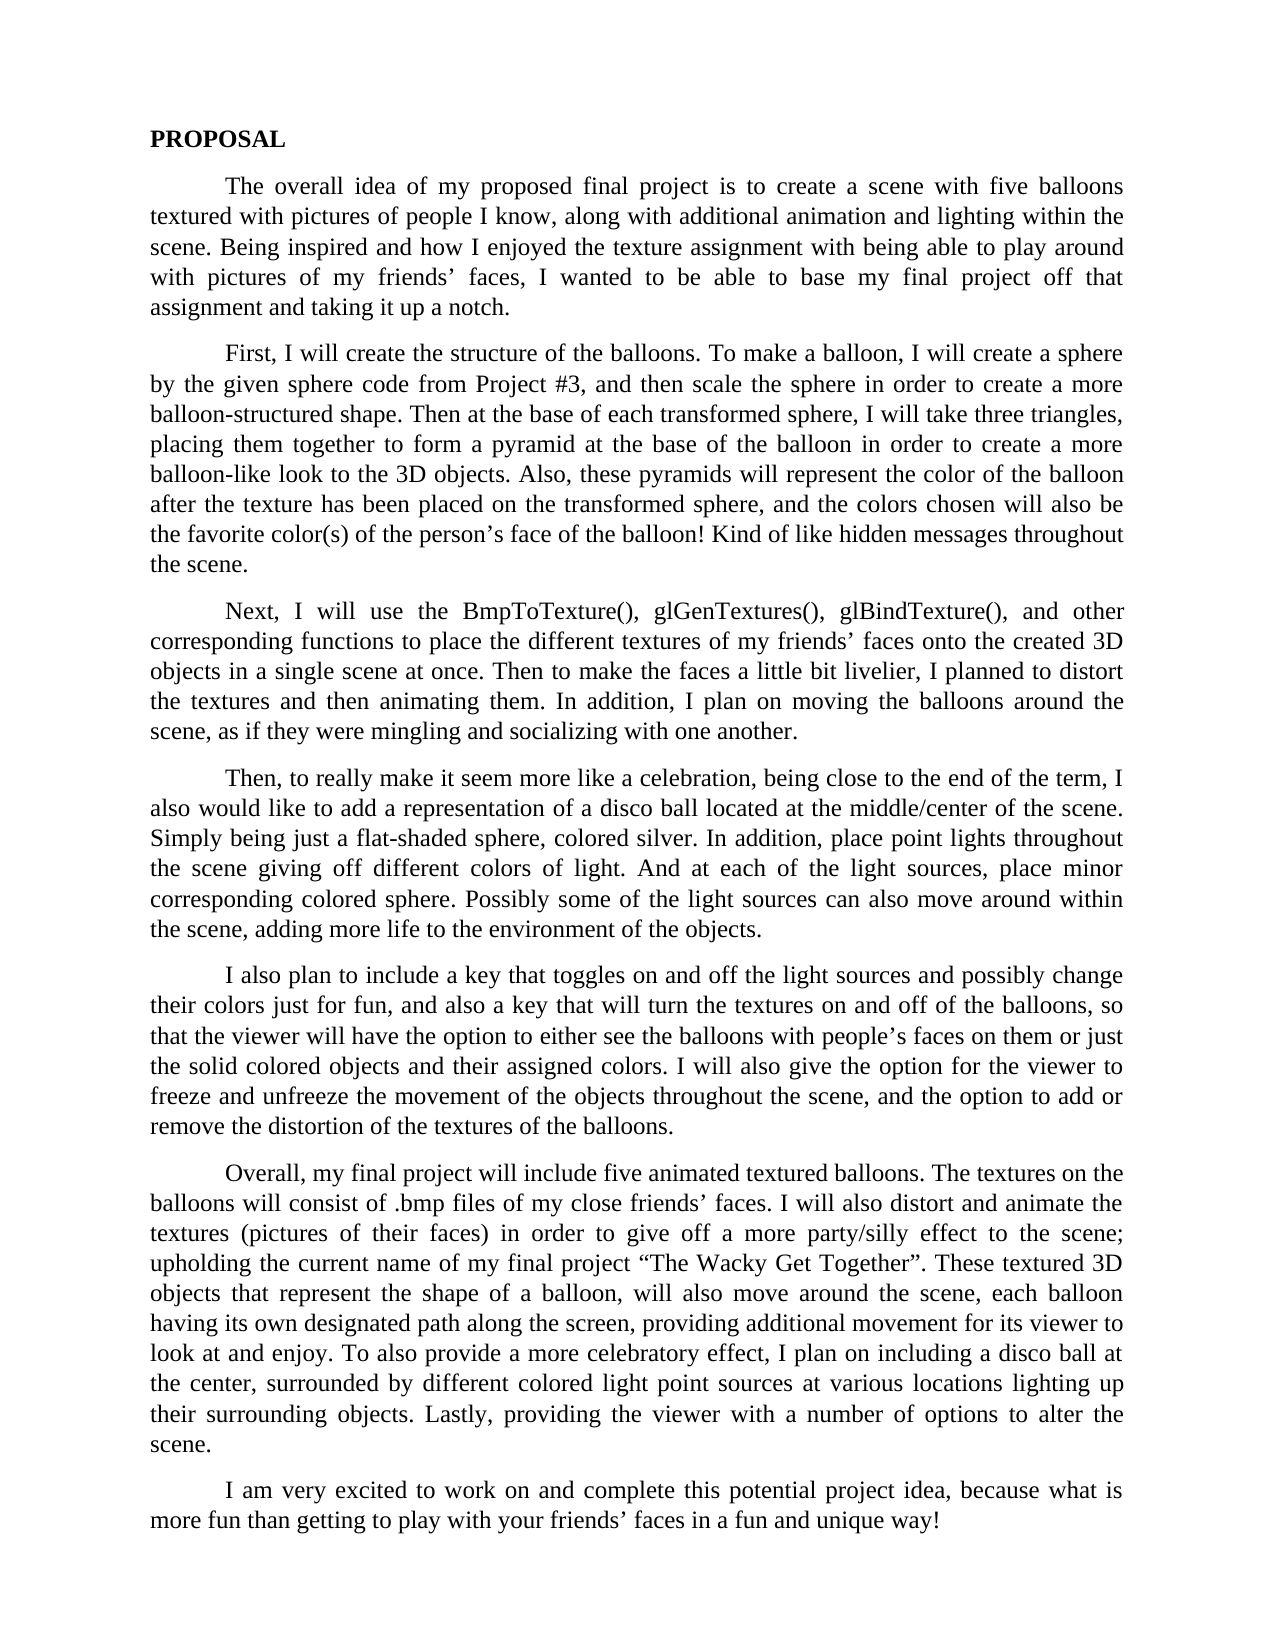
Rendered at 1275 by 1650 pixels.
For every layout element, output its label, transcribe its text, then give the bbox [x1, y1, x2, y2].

text Overall, my final project will include five animated textured balloons. The textures on the balloons will consist of .bmp files of my close friends’ faces. I will also distort and animate the textures (pictures of their faces) in order to give off a more party/silly effect to the scene; upholding the current name of my final project “The Wacky Get Together”. These textured 3D objects that represent the shape of a balloon, will also move around the scene, each balloon having its own designated path along the screen, providing additional movement for its viewer to look at and enjoy. To also provide a more celebratory effect, I plan on including a disco ball at the center, surrounded by different colored light point sources at various locations lighting up their surrounding objects. Lastly, providing the viewer with a number of options to alter the scene. [150, 1158, 1125, 1457]
text Then, to really make it seem more like a celebration, being close to the end of the term, I also would like to add a representation of a disco ball located at the middle/center of the scene. Simply being just a flat-shaded sphere, colored silver. In addition, place point lights throughout the scene giving off different colors of light. And at each of the light sources, place minor corresponding colored sphere. Possibly some of the light sources can also move around within the scene, adding more life to the environment of the objects. [150, 763, 1125, 942]
text The overall idea of my proposed final project is to create a scene with five balloons textured with pictures of people I know, along with additional animation and lighting within the scene. Being inspired and how I enjoyed the texture assignment with being able to play around with pictures of my friends’ faces, I wanted to be able to base my final project off that assignment and taking it up a notch. [150, 171, 1125, 321]
text I am very excited to work on and complete this potential project idea, because what is more fun than getting to play with your friends’ faces in a fun and unique way! [150, 1476, 1125, 1534]
text First, I will create the structure of the balloons. To make a balloon, I will create a sphere by the given sphere code from Project #3, and then scale the sphere in order to create a more balloon-structured shape. Then at the base of each transformed sphere, I will take three triangles, placing them together to form a pyramid at the base of the balloon in order to create a more balloon-like look to the 3D objects. Also, these pyramids will represent the color of the balloon after the texture has been placed on the transformed sphere, and the colors chosen will also be the favorite color(s) of the person’s face of the balloon! Kind of like hidden messages throughout the scene. [150, 338, 1125, 578]
text Next, I will use the BmpToTexture(), glGenTextures(), glBindTexture(), and other corresponding functions to place the different textures of my friends’ faces onto the created 3D objects in a single scene at once. Then to make the faces a little bit livelier, I planned to distort the textures and then animating them. In addition, I plan on moving the balloons around the scene, as if they were mingling and socializing with one another. [150, 596, 1125, 745]
text PROPOSAL [150, 124, 1125, 153]
text I also plan to include a key that toggles on and off the light sources and possibly change their colors just for fun, and also a key that will turn the textures on and off of the balloons, so that the viewer will have the option to either see the balloons with people’s faces on them or just the solid colored objects and their assigned colors. I will also give the option for the viewer to freeze and unfreeze the movement of the objects throughout the scene, and the option to add or remove the distortion of the textures of the balloons. [150, 961, 1125, 1140]
